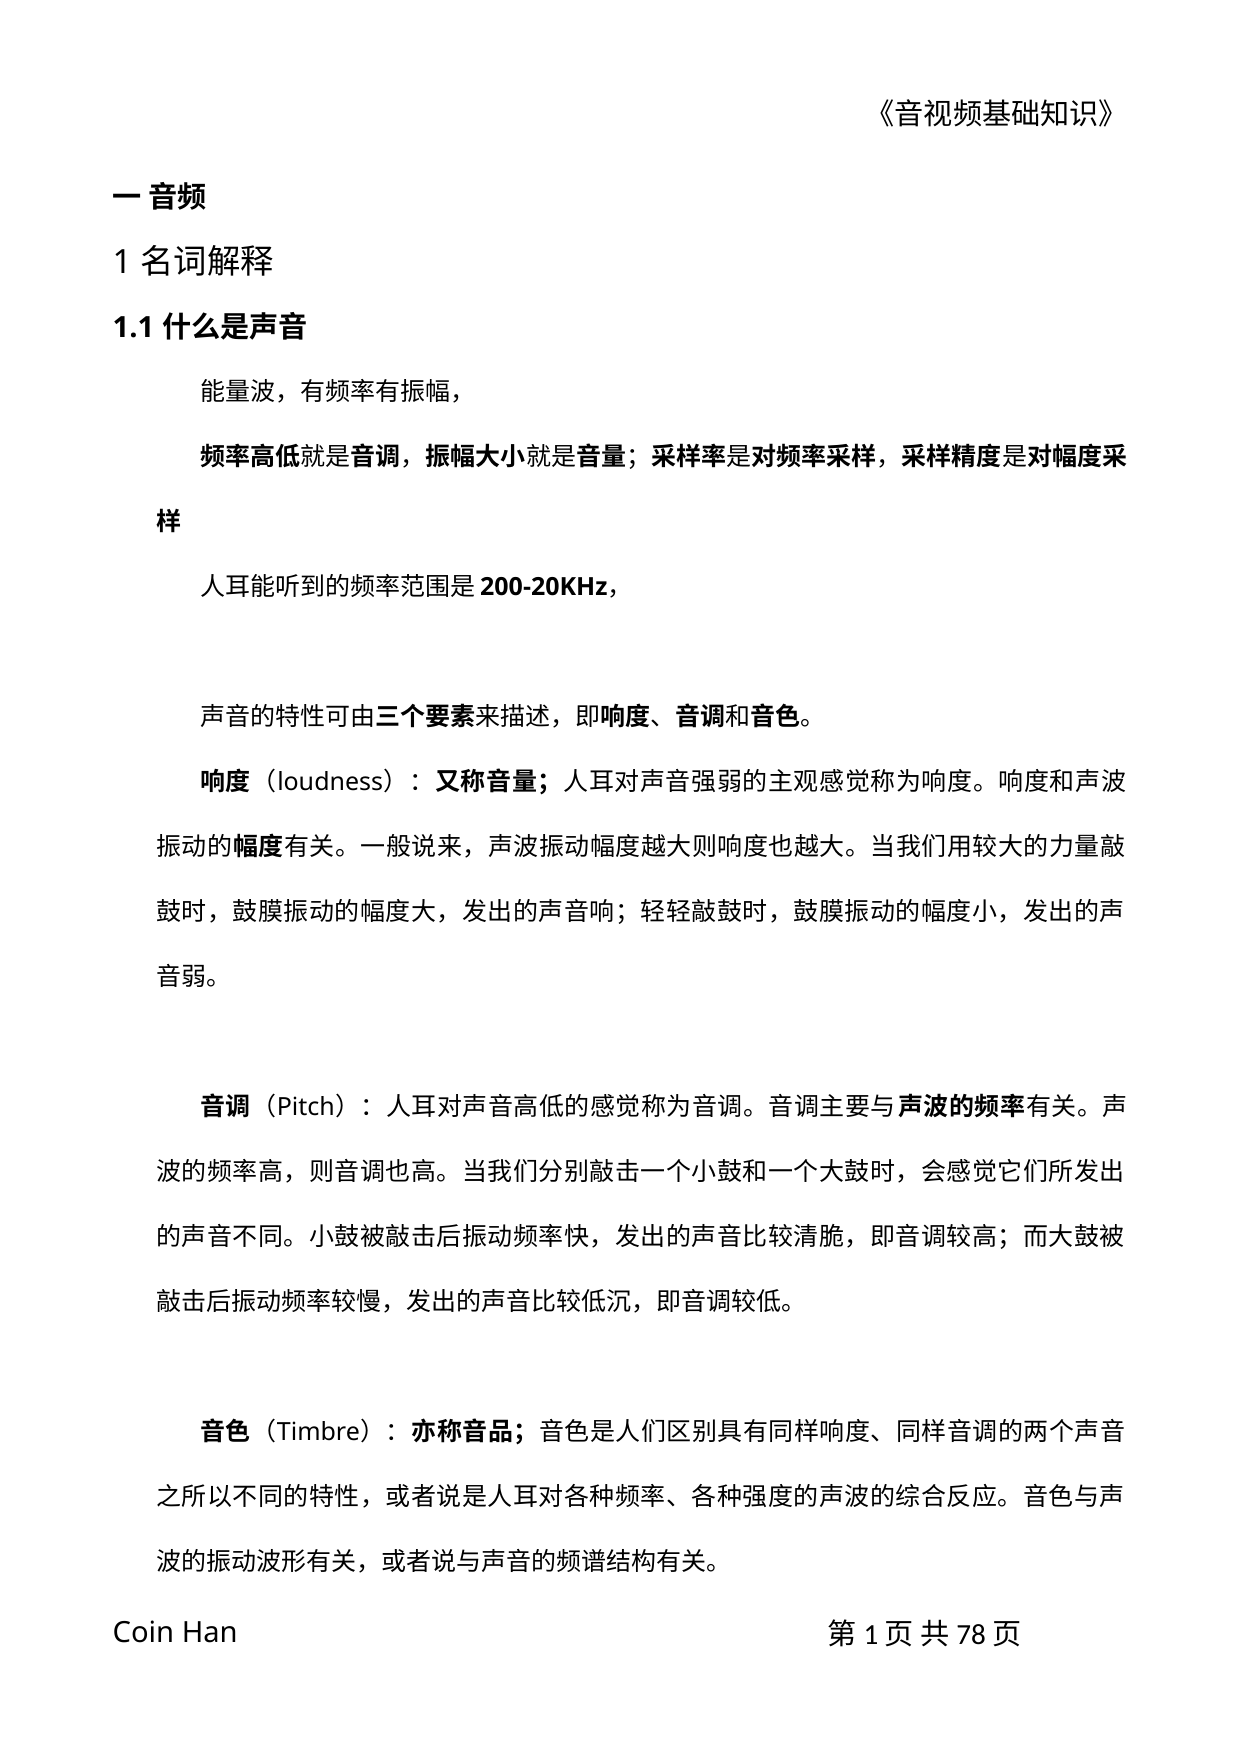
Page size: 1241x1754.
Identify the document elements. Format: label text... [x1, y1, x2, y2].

list 音色（Timbre）：亦称音品；音色是人们区别具有同样响度、同样音调的两个声音之所以不同的特性，或者说是人耳对各种频率、各种强度的声波的综合反应。音色与声波的振动波形有关，或者说与声音的频谱结构有关。 [156, 1397, 1128, 1592]
list 什么是声音 [112, 292, 1128, 357]
list 响度（loudness）：又称音量；人耳对声音强弱的主观感觉称为响度。响度和声波振动的幅度有关。一般说来，声波振动幅度越大则响度也越大。当我们用较大的力量敲鼓时，鼓膜振动的幅度大，发出的声音响；轻轻敲鼓时，鼓膜振动的幅度小，发出的声音弱。 [156, 747, 1128, 1007]
list 人耳能听到的频率范围是200-20KHz， [156, 552, 1128, 617]
list 频率高低就是音调，振幅大小就是音量；采样率是对频率采样，采样精度是对幅度采样 [156, 422, 1128, 552]
list 音调（Pitch）：人耳对声音高低的感觉称为音调。音调主要与声波的频率有关。声波的频率高，则音调也高。当我们分别敲击一个小鼓和一个大鼓时，会感觉它们所发出的声音不同。小鼓被敲击后振动频率快，发出的声音比较清脆，即音调较高；而大鼓被敲击后振动频率较慢，发出的声音比较低沉，即音调较低。 [156, 1072, 1128, 1332]
text 1 名词解释 [112, 227, 1128, 292]
list 能量波，有频率有振幅， [156, 357, 1128, 422]
list 声音的特性可由三个要素来描述，即响度、音调和音色。 [156, 682, 1128, 747]
text 一 音频 [112, 162, 1128, 227]
